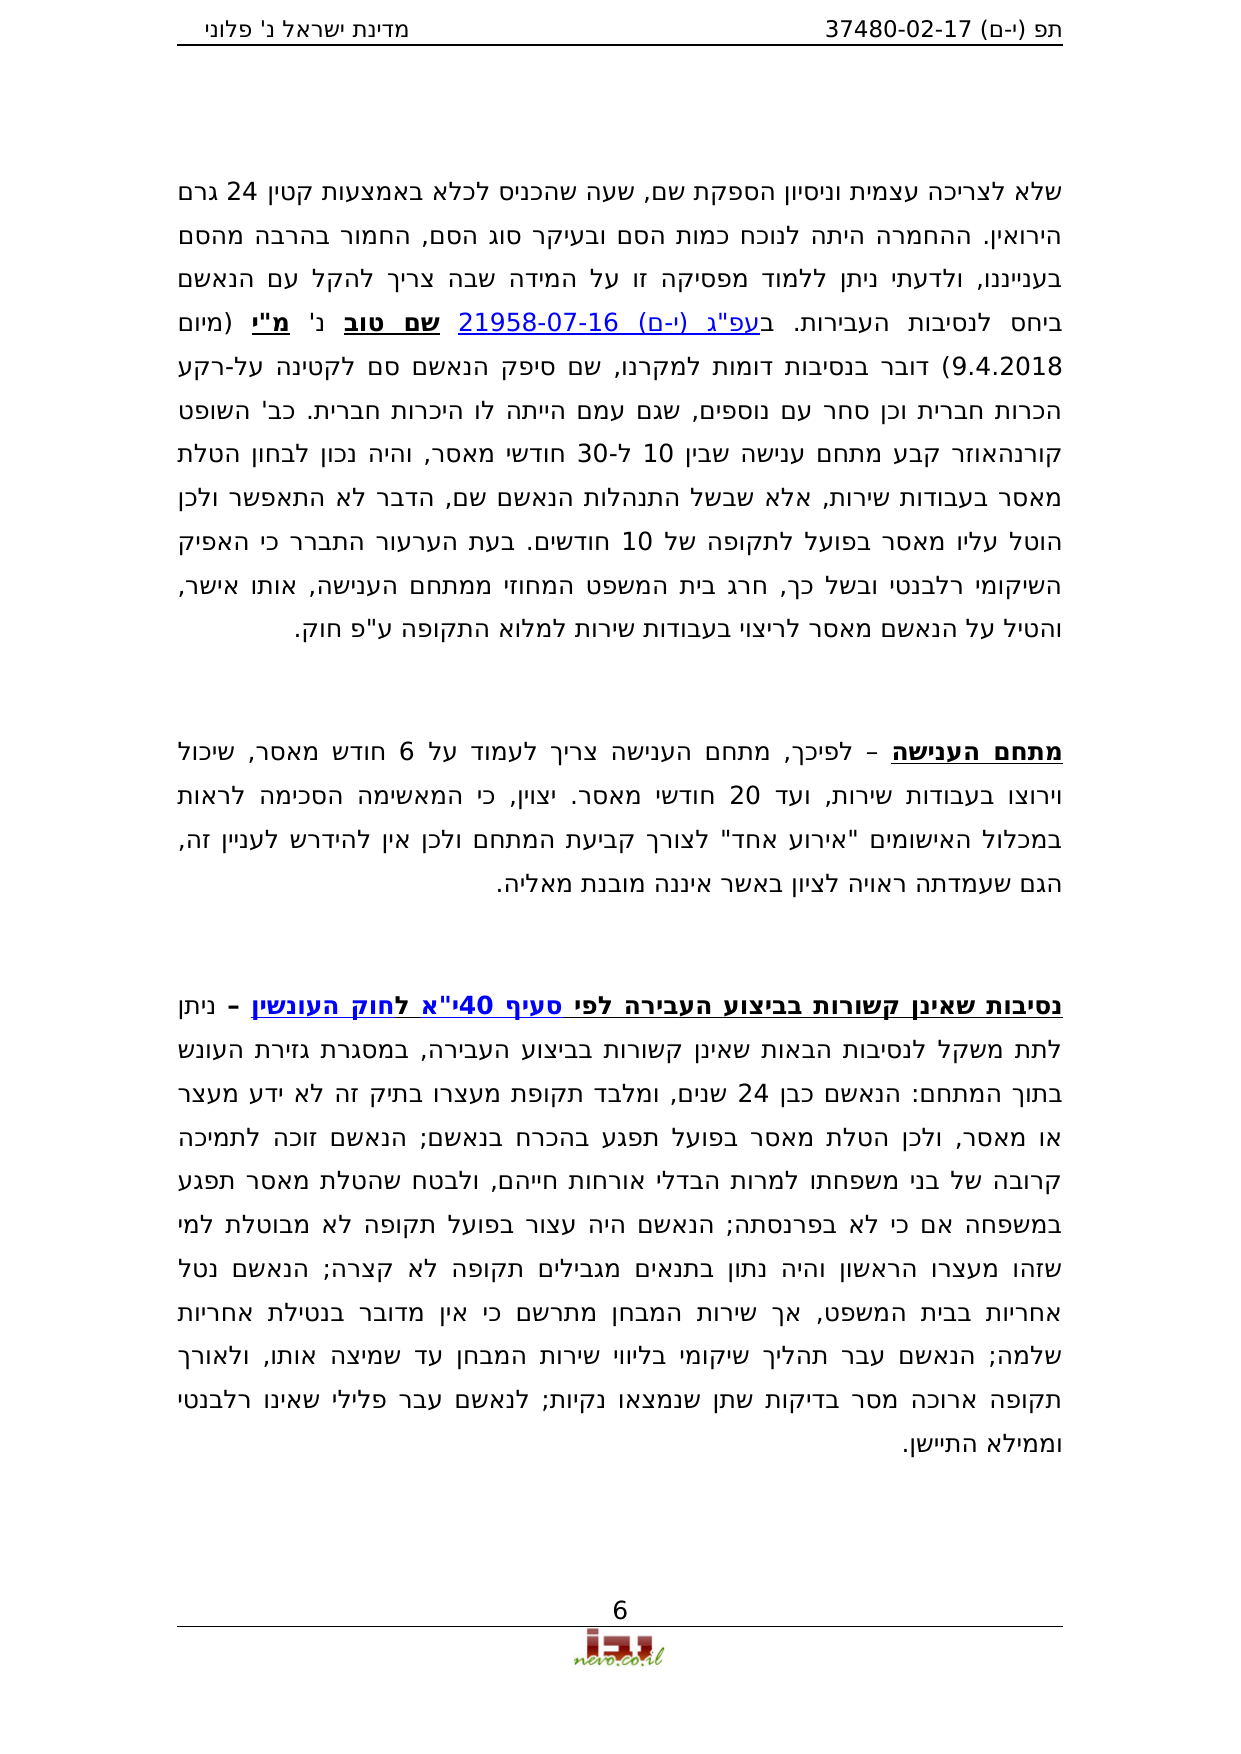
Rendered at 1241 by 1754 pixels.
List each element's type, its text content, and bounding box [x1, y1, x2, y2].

picture [574, 1628, 666, 1667]
text מתחם הענישה – לפיכך, מתחם הענישה צריך לעמוד על 6 חודש מאסר, שיכול וירוצו בעבודות שירות, ועד 20 חודשי מאסר. יצוין, כי המאשימה הסכימה לראות במכלול האישומים "אירוע אחד" לצורך קביעת המתחם ולכן אין להידרש לעניין זה, הגם שעמדתה ראויה לציון באשר איננה מובנת מאליה. [177, 737, 1063, 898]
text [177, 177, 1063, 644]
text נסיבות שאינן קשורות בביצוע העבירה לפי סעיף 40י"א לחוק העונשין – ניתן לתת משקל לנסיבות הבאות שאינן קשורות בביצוע העבירה, במסגרת גזירת העונש בתוך המתחם: הנאשם כבן 24 שנים, ומלבד תקופת מעצרו בתיק זה לא ידע מעצר או מאסר, ולכן הטלת מאסר בפועל תפגע בהכרח בנאשם; הנאשם זוכה לתמיכה קרובה של בני משפחתו למרות הבדלי אורחות חייהם, ולבטח שהטלת מאסר תפגע במשפחה אם כי לא בפרנסתה; הנאשם היה עצור בפועל תקופה לא מבוטלת למי שזהו מעצרו הראשון והיה נתון בתנאים מגבילים תקופה לא קצרה; הנאשם נטל אחריות בבית המשפט, אך שירות המבחן מתרשם כי אין מדובר בנטילת אחריות שלמה; הנאשם עבר תהליך שיקומי בליווי שירות המבחן עד שמיצה אותו, ולאורך תקופה ארוכה מסר בדיקות שתן שנמצאו נקיות; לנאשם עבר פלילי שאינו רלבנטי וממילא התיישן. [177, 992, 1063, 1458]
